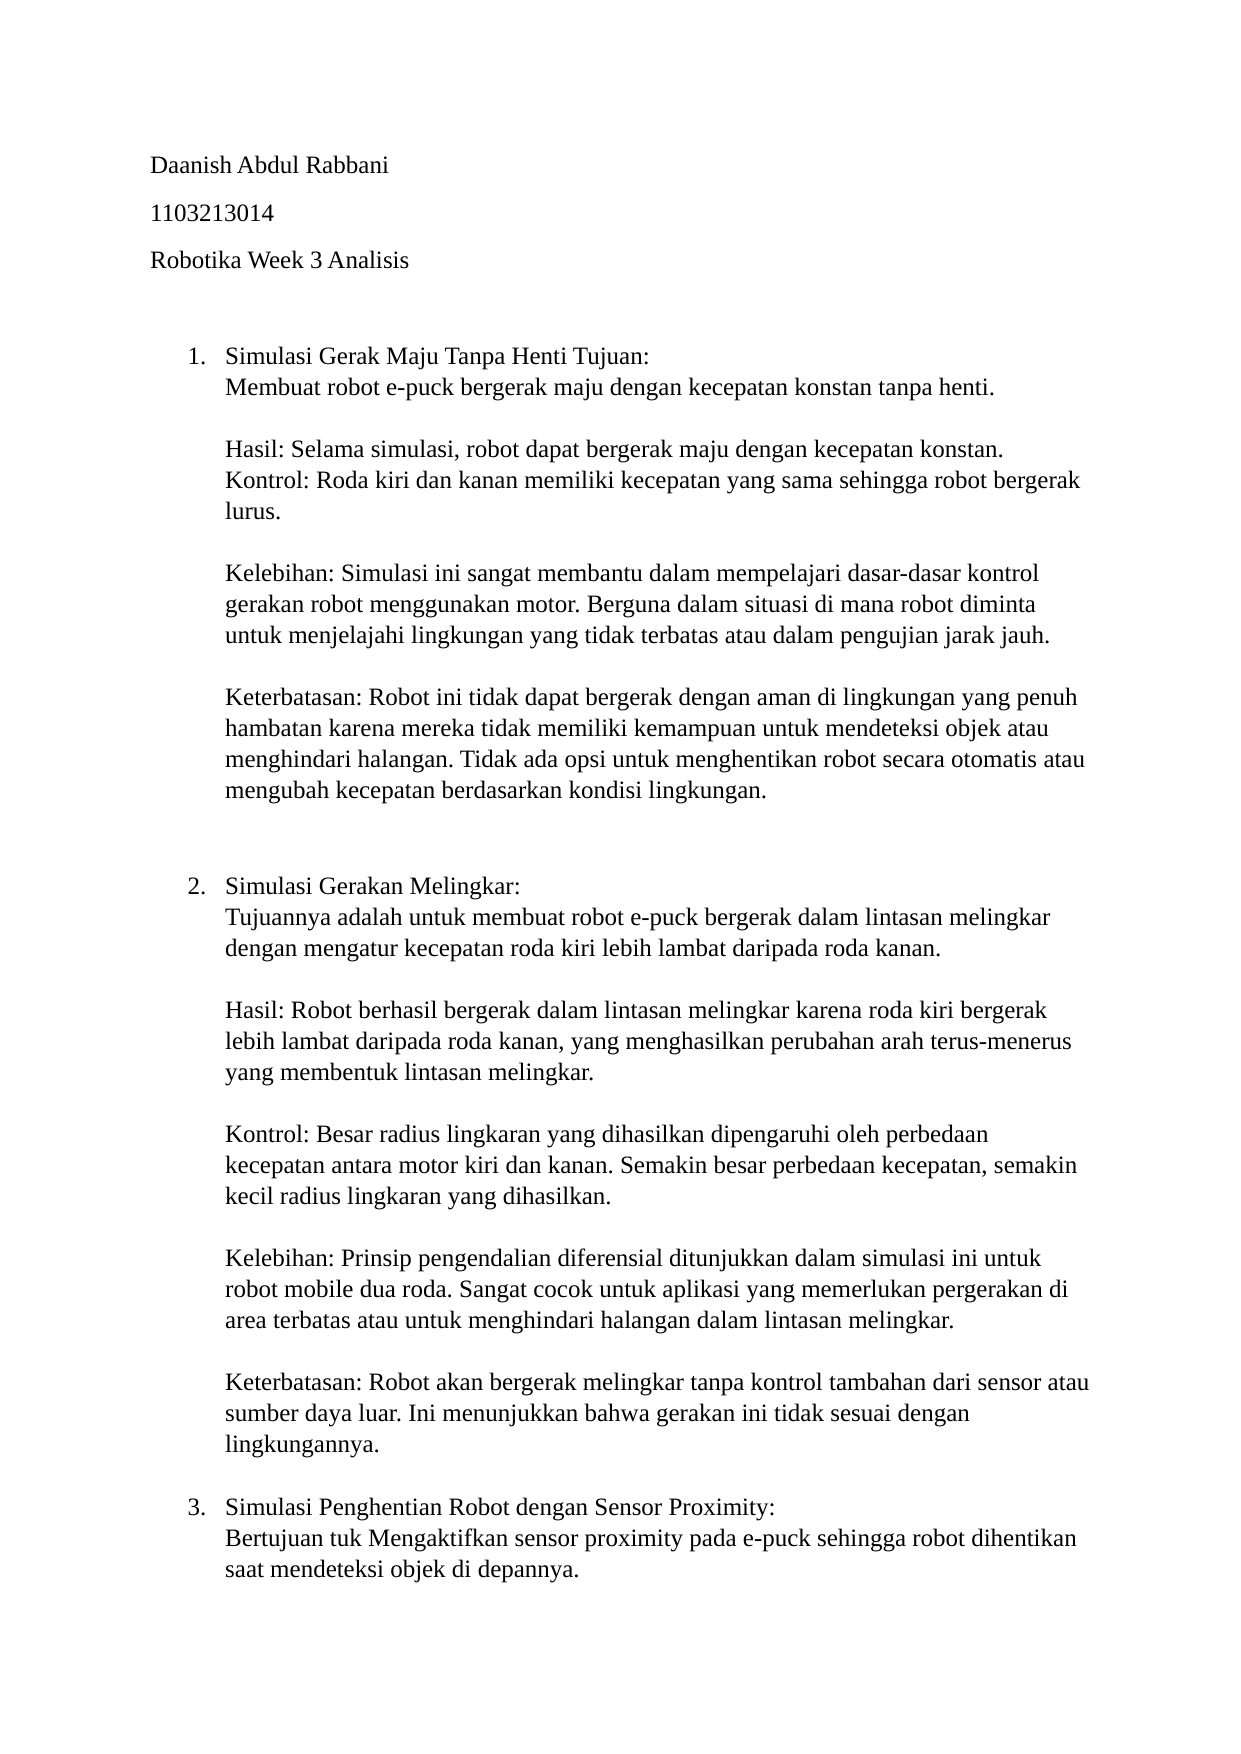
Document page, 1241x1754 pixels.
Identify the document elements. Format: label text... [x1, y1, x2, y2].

list Kontrol: Besar radius lingkaran yang dihasilkan dipengaruhi oleh perbedaan kecepatan antara motor kiri dan kanan. Semakin besar perbedaan kecepatan, semakin kecil radius lingkaran yang dihasilkan. [225, 1119, 1090, 1210]
list Tujuannya adalah untuk membuat robot e-puck bergerak dalam lintasan melingkar dengan mengatur kecepatan roda kiri lebih lambat daripada roda kanan. [225, 902, 1090, 962]
list Kelebihan: Prinsip pengendalian diferensial ditunjukkan dalam simulasi ini untuk robot mobile dua roda. Sangat cocok untuk aplikasi yang memerlukan pergerakan di area terbatas atau untuk menghindari halangan dalam lintasan melingkar. [225, 1243, 1090, 1334]
list Membuat robot e-puck bergerak maju dengan kecepatan konstan tanpa henti. [225, 372, 1090, 401]
list Simulasi Gerakan Melingkar: [187, 871, 1090, 899]
text 1103213014 [150, 198, 1090, 226]
list Simulasi Penghentian Robot dengan Sensor Proximity: [187, 1492, 1090, 1520]
text Daanish Abdul Rabbani [150, 150, 1090, 179]
list Bertujuan tuk Mengaktifkan sensor proximity pada e-puck sehingga robot dihentikan saat mendeteksi objek di depannya. [225, 1523, 1090, 1582]
list Kontrol: Roda kiri dan kanan memiliki kecepatan yang sama sehingga robot bergerak lurus. [225, 465, 1090, 525]
list Hasil: Selama simulasi, robot dapat bergerak maju dengan kecepatan konstan. [225, 434, 1090, 463]
list Keterbatasan: Robot akan bergerak melingkar tanpa kontrol tambahan dari sensor atau sumber daya luar. Ini menunjukkan bahwa gerakan ini tidak sesuai dengan lingkungannya. [225, 1367, 1090, 1458]
list Keterbatasan: Robot ini tidak dapat bergerak dengan aman di lingkungan yang penuh hambatan karena mereka tidak memiliki kemampuan untuk mendeteksi objek atau menghindari halangan. Tidak ada opsi untuk menghentikan robot secara otomatis atau mengubah kecepatan berdasarkan kondisi lingkungan. [225, 682, 1090, 804]
list Hasil: Robot berhasil bergerak dalam lintasan melingkar karena roda kiri bergerak lebih lambat daripada roda kanan, yang menghasilkan perubahan arah terus-menerus yang membentuk lintasan melingkar. [225, 995, 1090, 1086]
list Simulasi Gerak Maju Tanpa Henti Tujuan: [187, 341, 1090, 369]
list Kelebihan: Simulasi ini sangat membantu dalam mempelajari dasar-dasar kontrol gerakan robot menggunakan motor. Berguna dalam situasi di mana robot diminta untuk menjelajahi lingkungan yang tidak terbatas atau dalam pengujian jarak jauh. [225, 558, 1090, 649]
text Robotika Week 3 Analisis [150, 245, 1090, 274]
